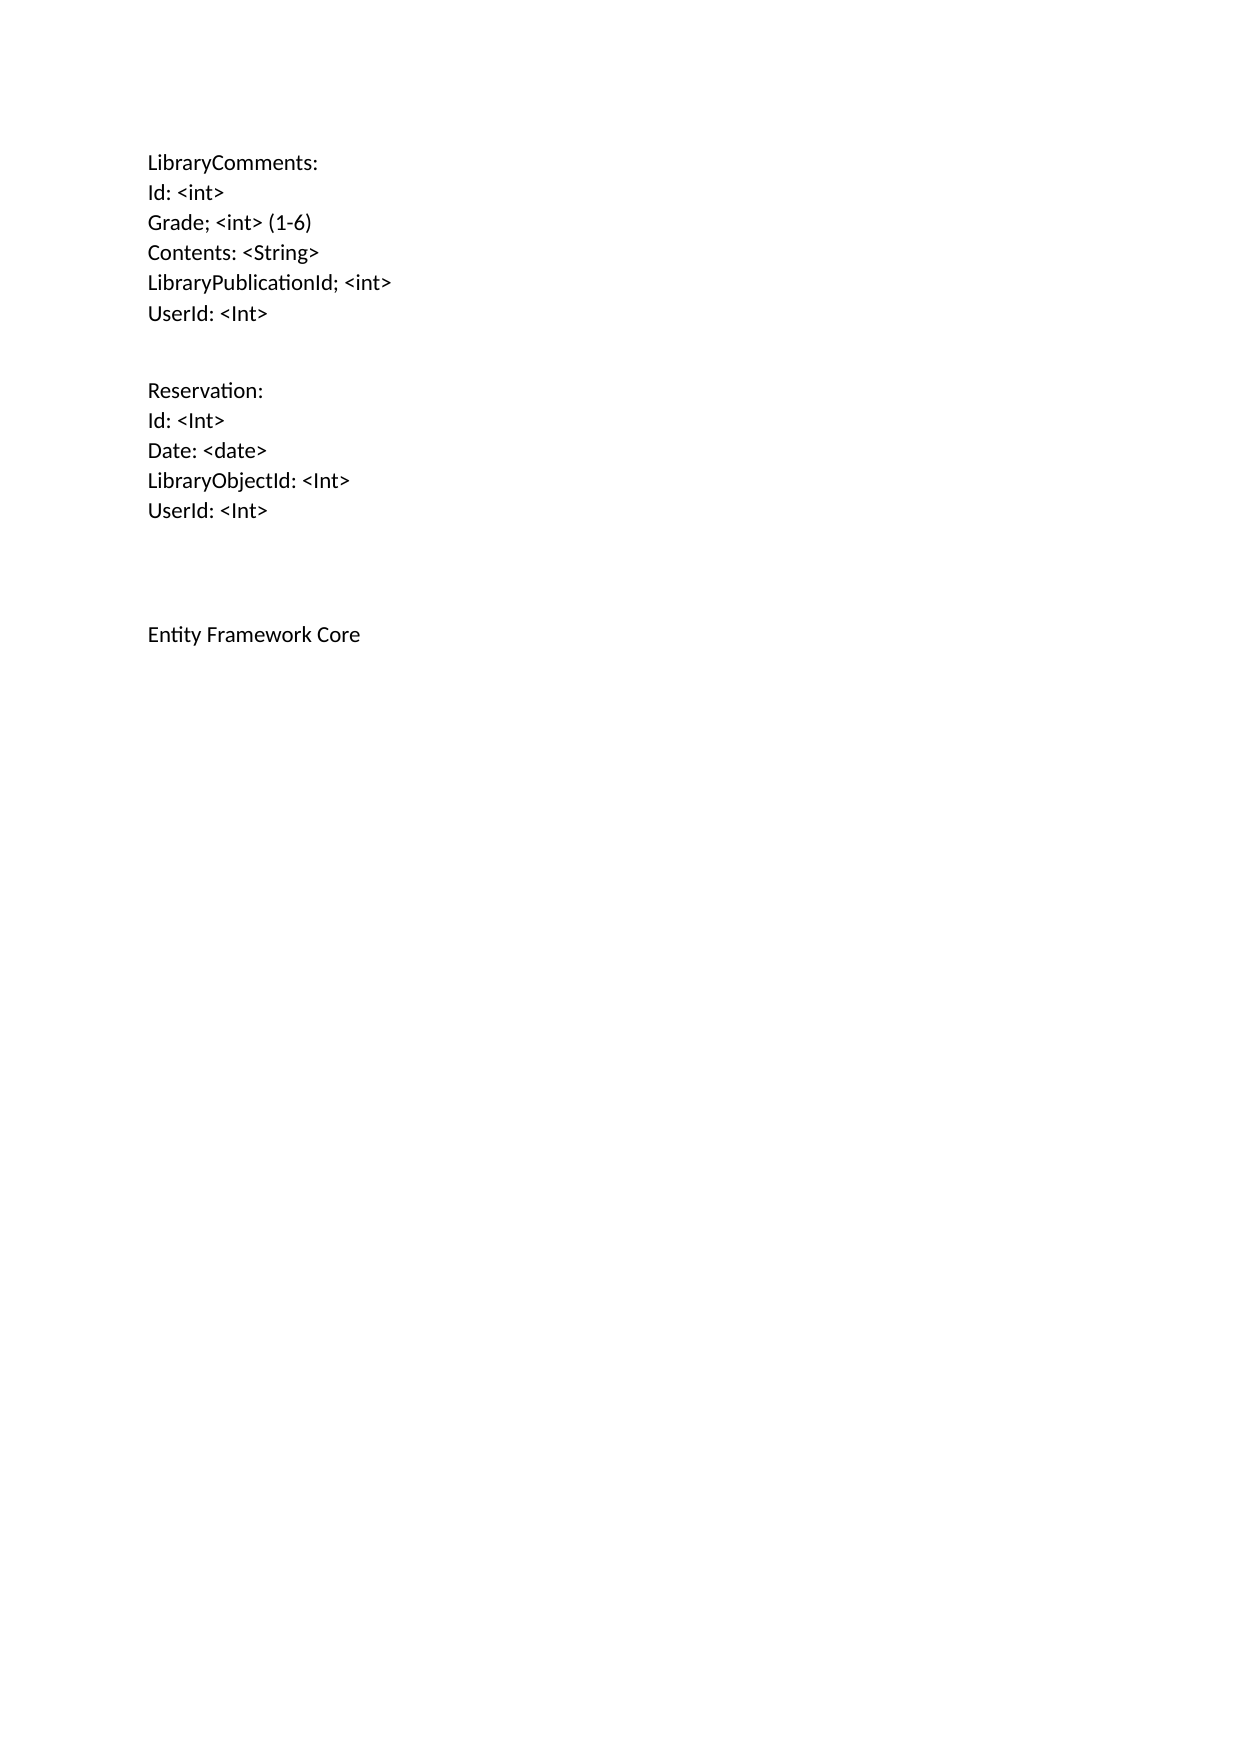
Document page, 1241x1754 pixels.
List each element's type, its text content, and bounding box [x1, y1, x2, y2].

text Reservation: [148, 376, 1093, 404]
text LibraryComments: [148, 148, 1093, 176]
text Id: <int> [148, 178, 1093, 206]
text Contents: <String> [148, 238, 1093, 266]
text UserId: <Int> [148, 497, 1093, 524]
text Id: <Int> [148, 406, 1093, 434]
text Entity Framework Core [148, 621, 1093, 648]
text Date: <date> [148, 436, 1093, 464]
text Grade; <int> (1-6) [148, 208, 1093, 236]
text LibraryObjectId: <Int> [148, 466, 1093, 494]
text LibraryPublicationId; <int> [148, 268, 1093, 296]
text UserId: <Int> [148, 299, 1093, 327]
